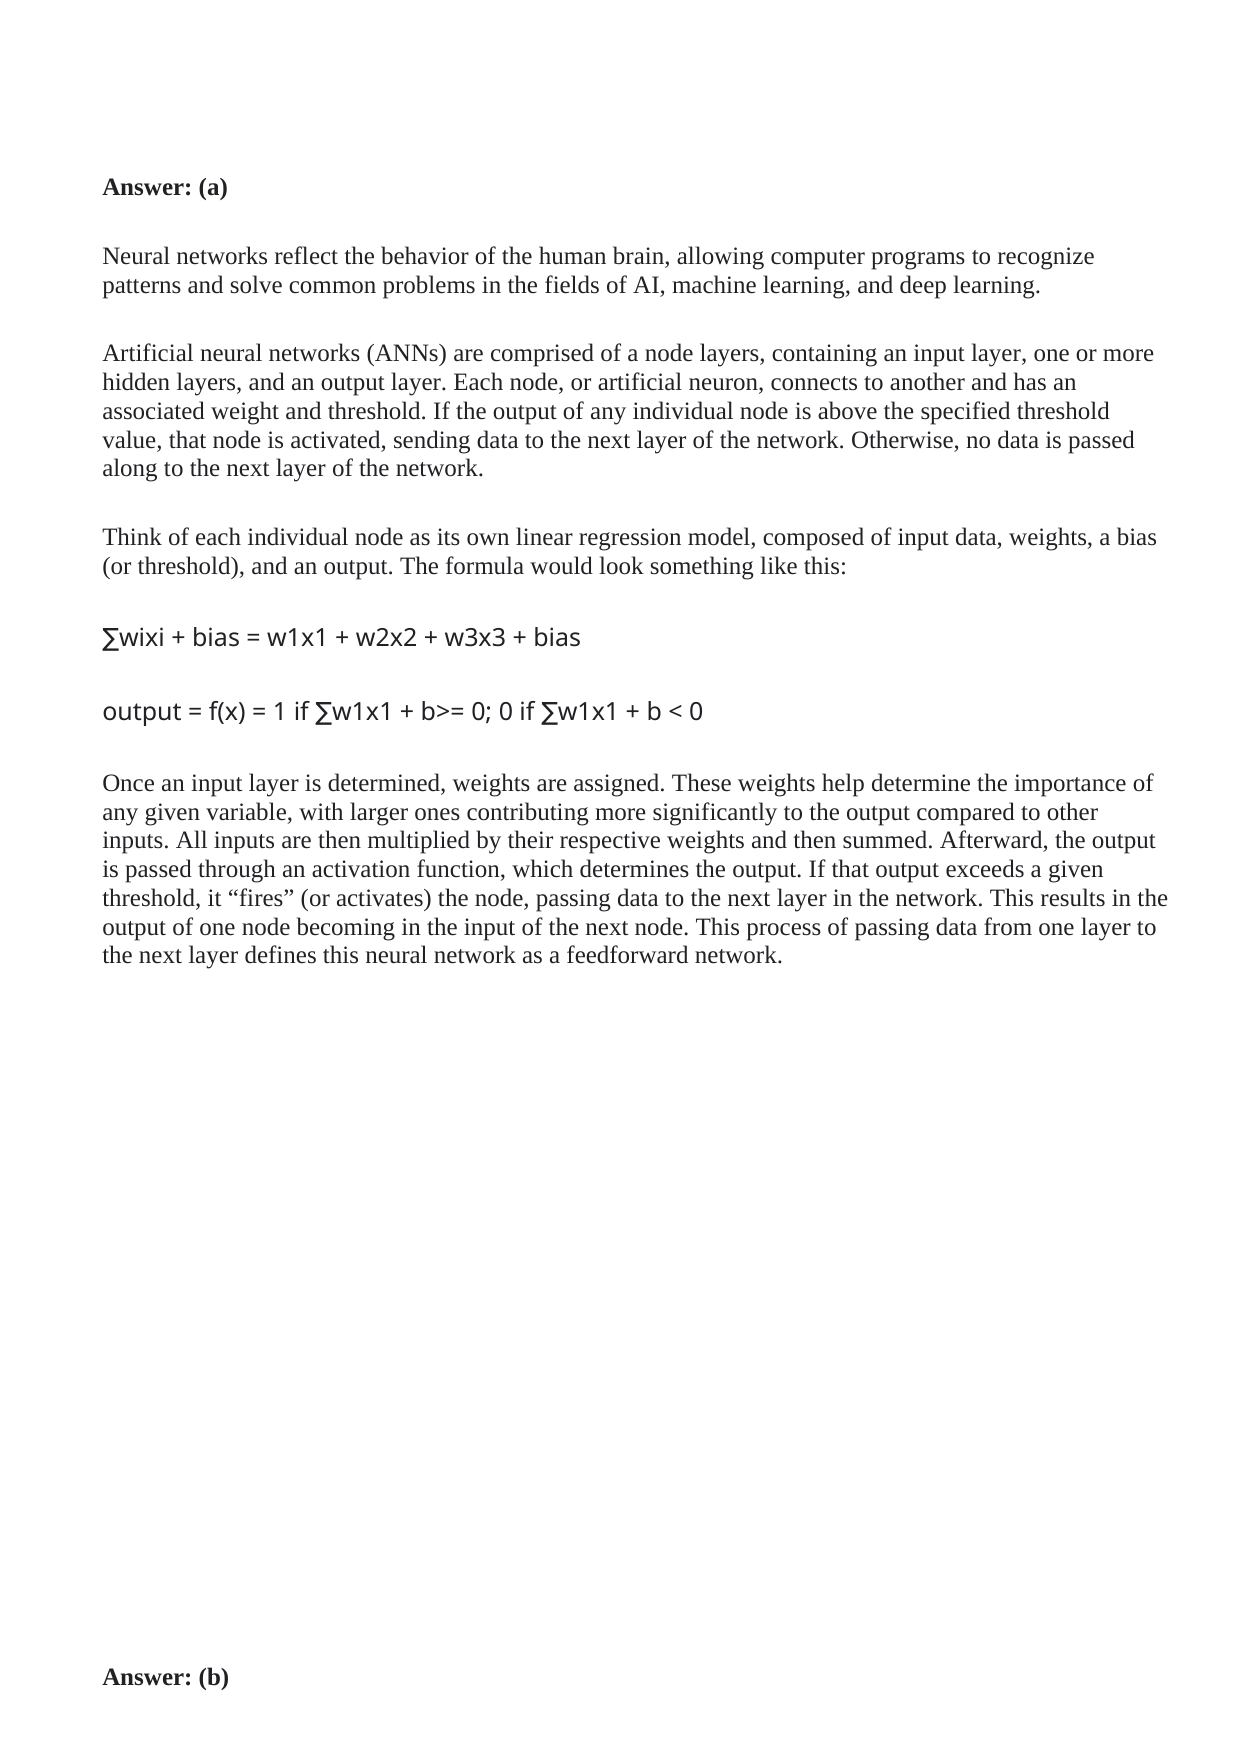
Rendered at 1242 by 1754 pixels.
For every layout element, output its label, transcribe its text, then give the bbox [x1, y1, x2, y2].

text Once an input layer is determined, weights are assigned. These weights help determine the importance of any given variable, with larger ones contributing more significantly to the output compared to other inputs. All inputs are then multiplied by their respective weights and then summed. Afterward, the output is passed through an activation function, which determines the output. If that output exceeds a given threshold, it “fires” (or activates) the node, passing data to the next layer in the network. This results in the output of one node becoming in the input of the next node. This process of passing data from one layer to the next layer defines this neural network as a feedforward network. [102, 768, 1169, 969]
text Artificial neural networks (ANNs) are comprised of a node layers, containing an input layer, one or more hidden layers, and an output layer. Each node, or artificial neuron, connects to another and has an associated weight and threshold. If the output of any individual node is above the specified threshold value, that node is activated, sending data to the next layer of the network. Otherwise, no data is passed along to the next layer of the network. [102, 338, 1169, 482]
text Answer: (a) [102, 172, 1169, 201]
text Think of each individual node as its own linear regression model, composed of input data, weights, a bias (or threshold), and an output. The formula would look something like this: [102, 522, 1169, 580]
text Answer: (b) [102, 1662, 1169, 1691]
text Neural networks reflect the behavior of the human brain, allowing computer programs to recognize patterns and solve common problems in the fields of AI, machine learning, and deep learning. [102, 241, 1169, 298]
